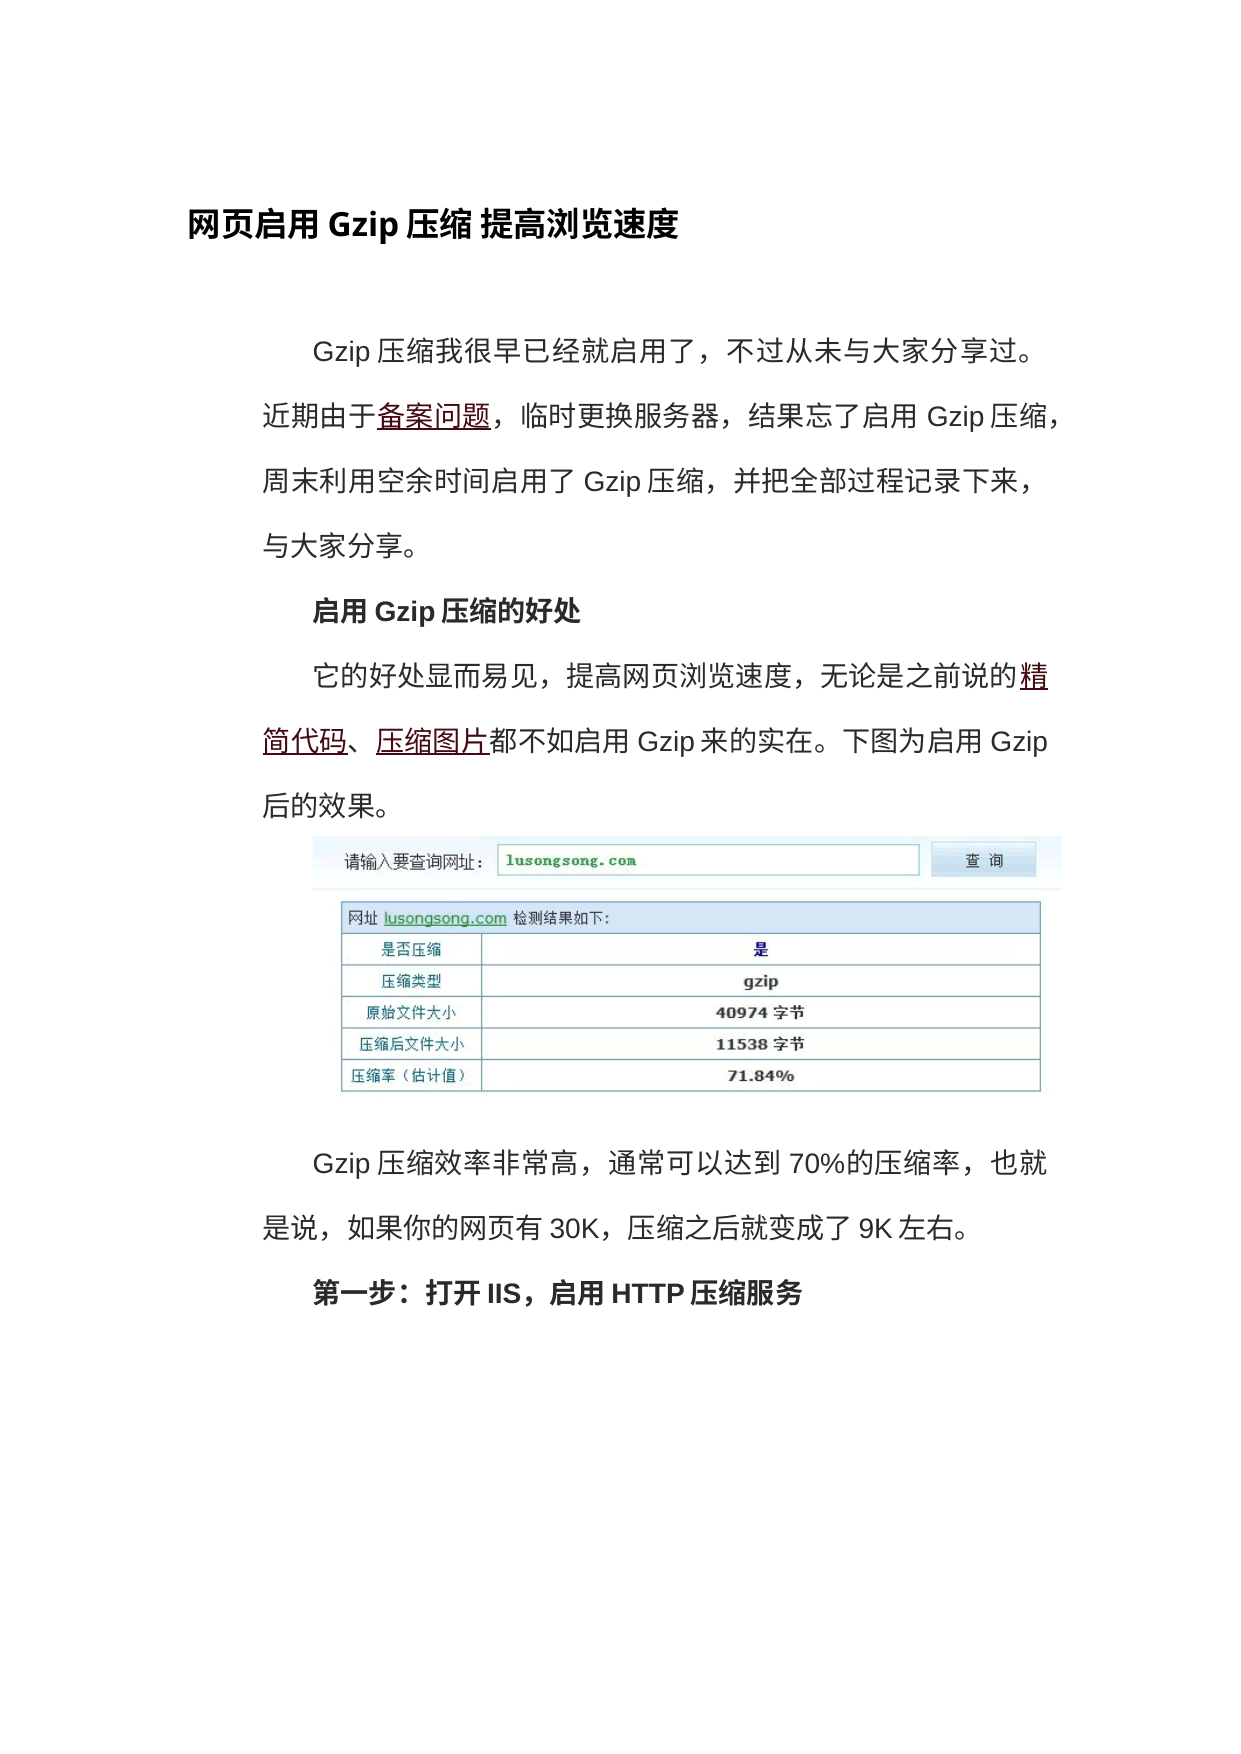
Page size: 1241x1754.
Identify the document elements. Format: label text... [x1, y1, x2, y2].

text 第一步：打开IIS，启用HTTP压缩服务 [262, 1259, 1048, 1324]
text 它的好处显而易见，提高网页浏览速度，无论是之前说的精简代码、压缩图片都不如启用Gzip来的实在。下图为启用Gzip后的效果。 [262, 641, 1048, 836]
subtitle 网页启用Gzip压缩 提高浏览速度 [187, 189, 1053, 254]
text Gzip压缩效率非常高，通常可以达到70%的压缩率，也就是说，如果你的网页有30K，压缩之后就变成了9K左右。 [262, 1129, 1048, 1259]
text 启用Gzip压缩的好处 [262, 576, 1048, 641]
picture [312, 836, 1062, 1108]
text Gzip压缩我很早已经就启用了，不过从未与大家分享过。近期由于备案问题，临时更换服务器，结果忘了启用Gzip压缩，周末利用空余时间启用了Gzip压缩，并把全部过程记录下来，与大家分享。 [262, 316, 1048, 576]
